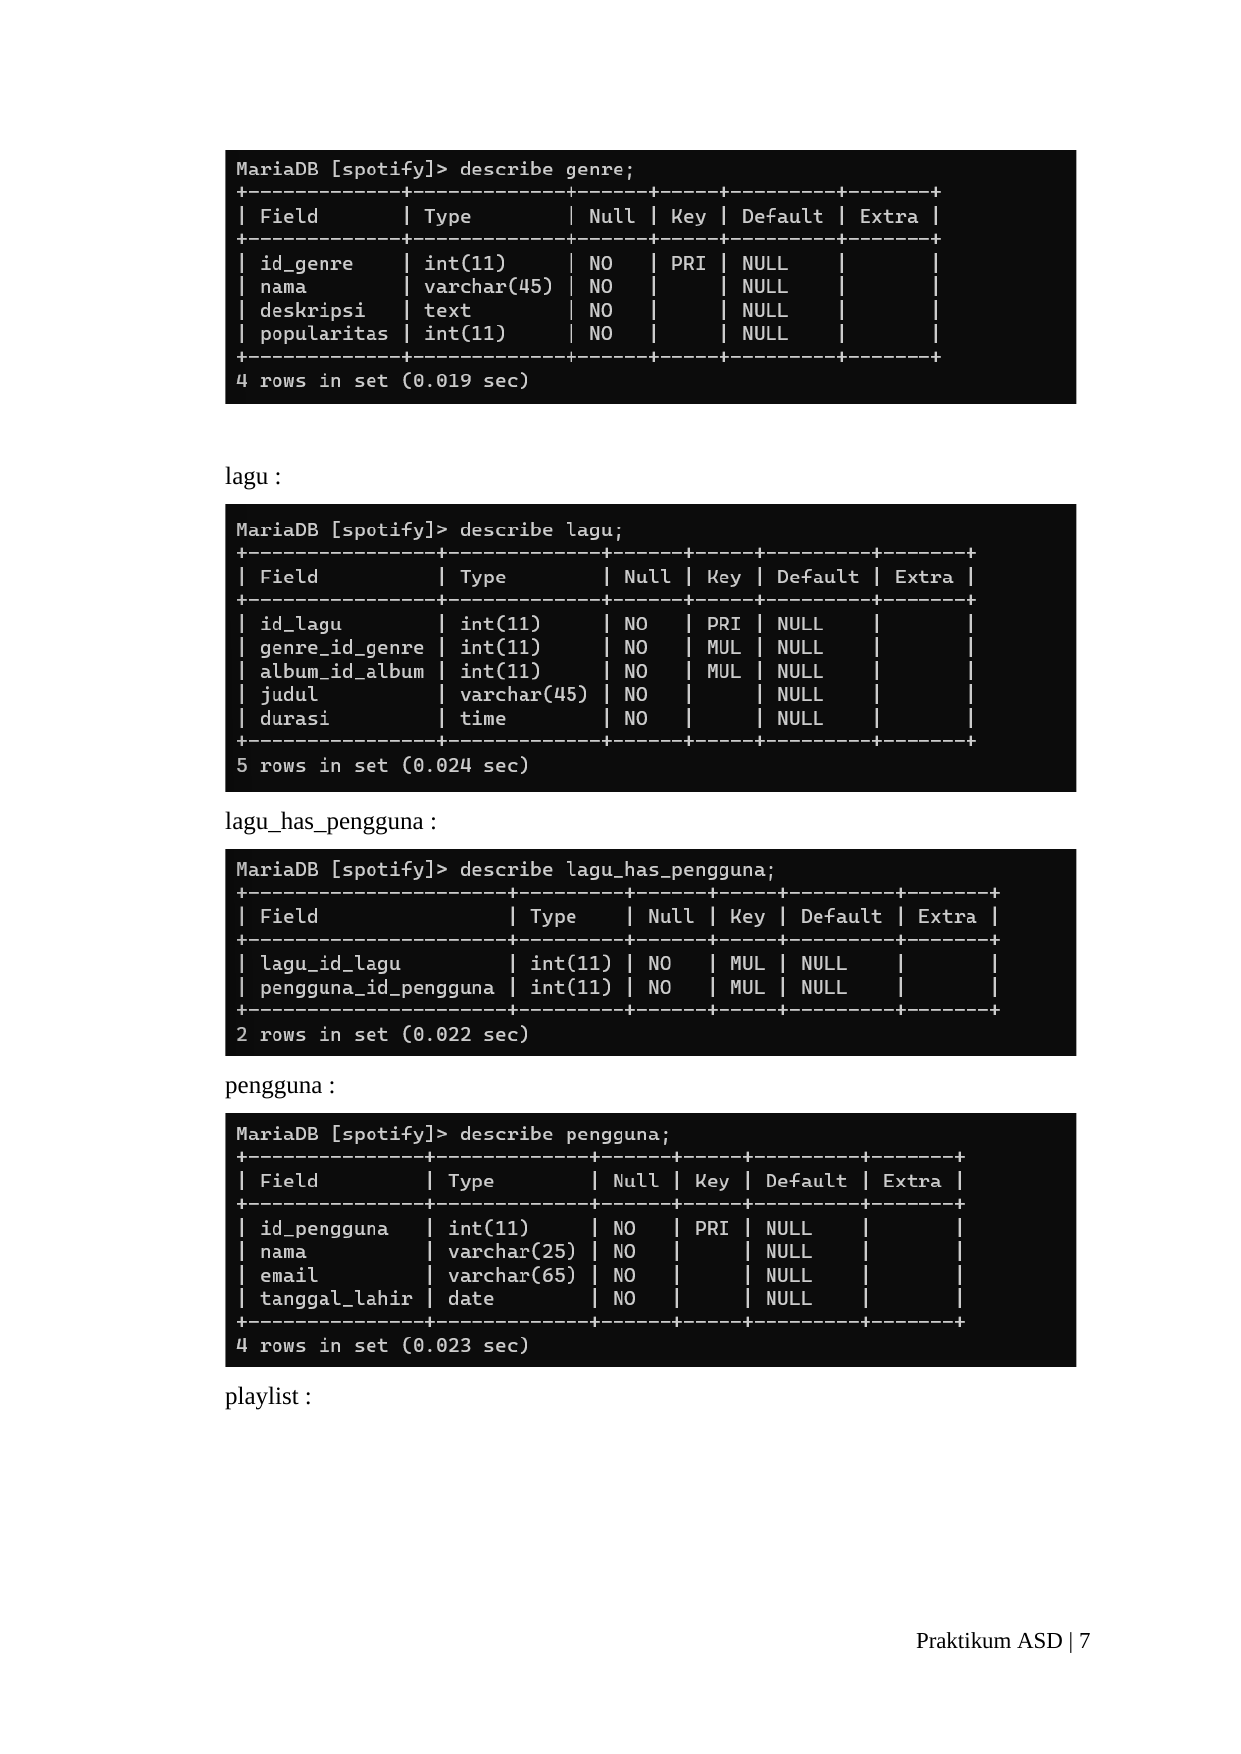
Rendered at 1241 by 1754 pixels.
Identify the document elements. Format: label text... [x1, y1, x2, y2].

picture [225, 504, 1077, 792]
list lagu : [225, 461, 1090, 490]
picture [225, 150, 1077, 404]
list lagu_has_pengguna : [225, 806, 1090, 835]
picture [225, 849, 1077, 1056]
picture [225, 1113, 1077, 1367]
list pengguna : [225, 1070, 1090, 1099]
list playlist : [225, 1381, 1090, 1410]
